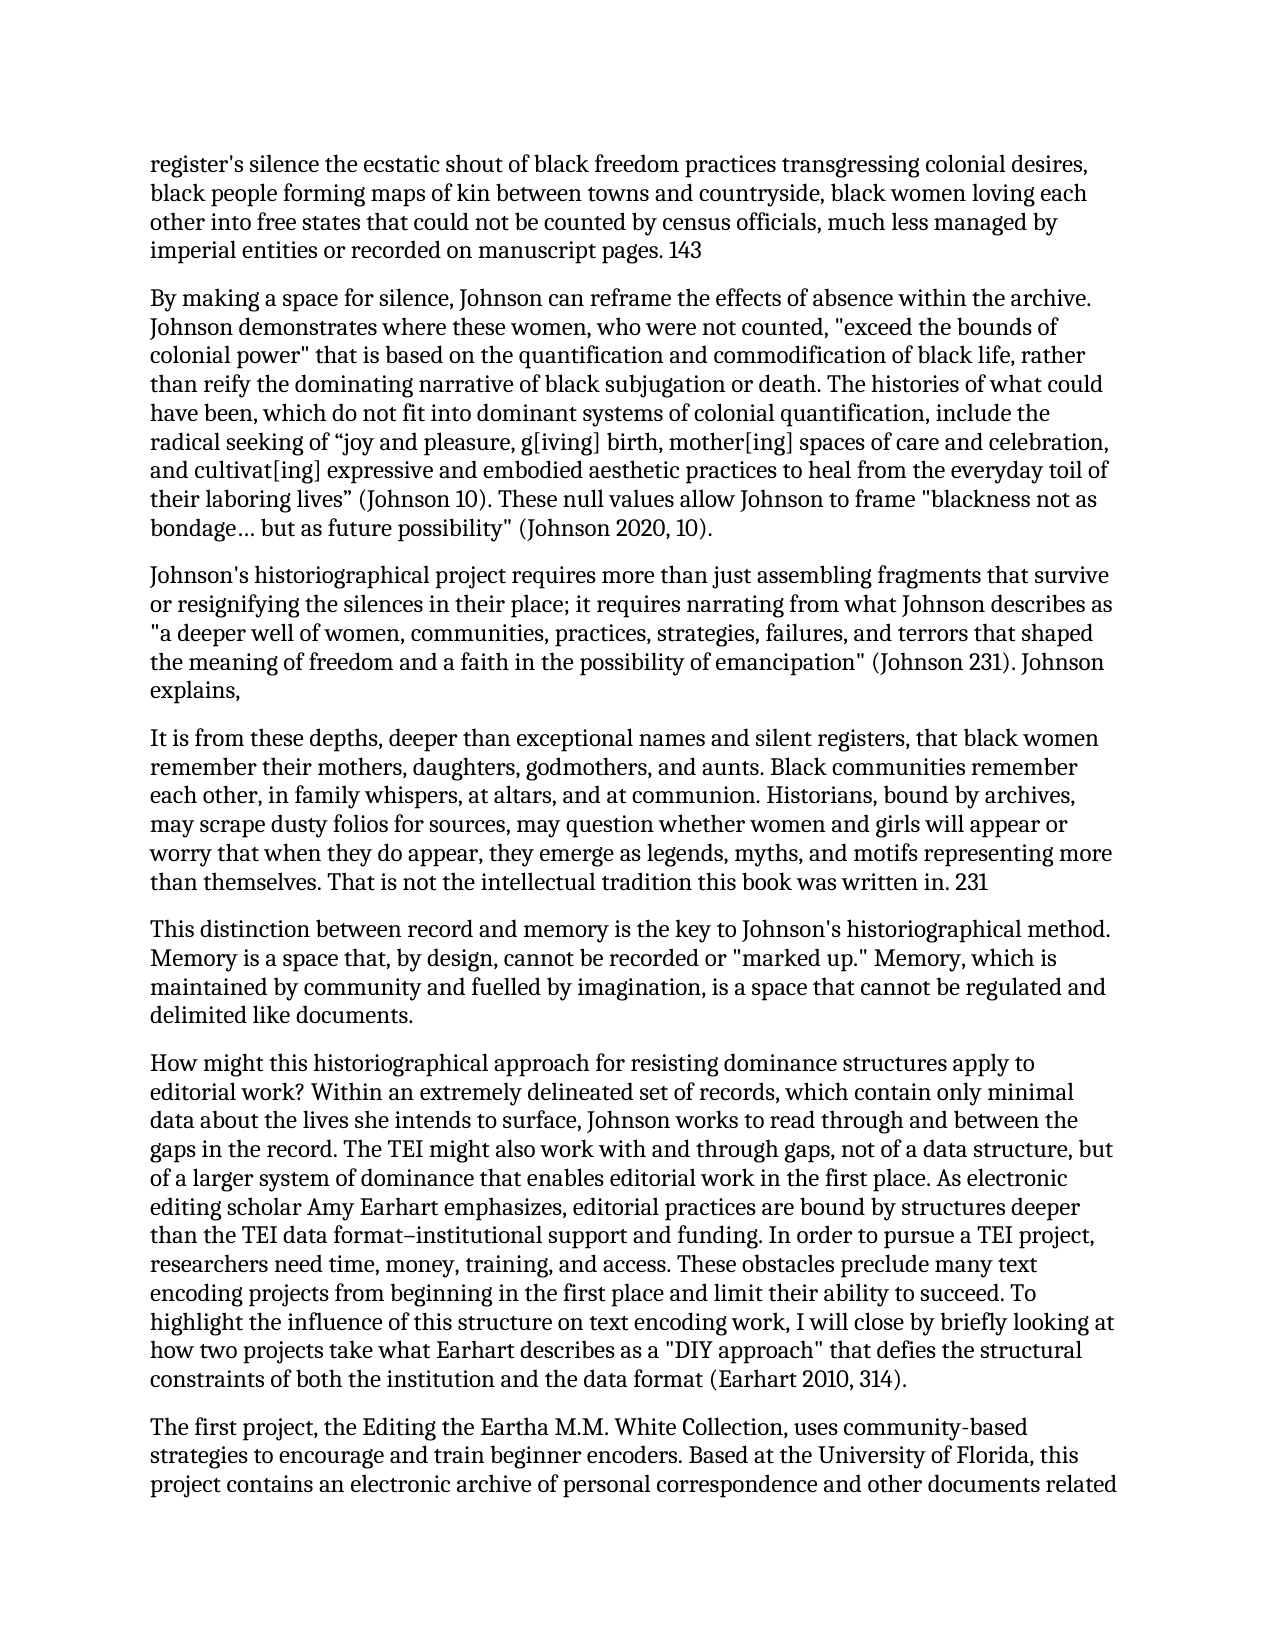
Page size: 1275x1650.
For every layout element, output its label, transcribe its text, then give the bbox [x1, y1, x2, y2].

text By making a space for silence, Johnson can reframe the effects of absence within the archive. Johnson demonstrates where these women, who were not counted, "exceed the bounds of colonial power" that is based on the quantification and commodification of black life, rather than reify the dominating narrative of black subjugation or death. The histories of what could have been, which do not fit into dominant systems of colonial quantification, include the radical seeking of “joy and pleasure, g[iving] birth, mother[ing] spaces of care and celebration, and cultivat[ing] expressive and embodied aesthetic practices to heal from the everyday toil of their laboring lives” (Johnson 10). These null values allow Johnson to frame "blackness not as bondage… but as future possibility" (Johnson 2020, 10). [150, 284, 1125, 542]
text How might this historiographical approach for resisting dominance structures apply to editorial work? Within an extremely delineated set of records, which contain only minimal data about the lives she intends to surface, Johnson works to read through and between the gaps in the record. The TEI might also work with and through gaps, not of a data structure, but of a larger system of dominance that enables editorial work in the first place. As electronic editing scholar Amy Earhart emphasizes, editorial practices are bound by structures deeper than the TEI data format–institutional support and funding. In order to pursue a TEI project, researchers need time, money, training, and access. These obstacles preclude many text encoding projects from beginning in the first place and limit their ability to succeed. To highlight the influence of this structure on text encoding work, I will close by briefly looking at how two projects take what Earhart describes as a "DIY approach" that defies the structural constraints of both the institution and the data format (Earhart 2010, 314). [150, 1049, 1125, 1394]
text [150, 150, 1125, 265]
text It is from these depths, deeper than exceptional names and silent registers, that black women remember their mothers, daughters, godmothers, and aunts. Black communities remember each other, in family whispers, at altars, and at communion. Historians, bound by archives, may scrape dusty folios for sources, may question whether women and girls will appear or worry that when they do appear, they emerge as legends, myths, and motifs representing more than themselves. That is not the intellectual tradition this book was written in. 231 [150, 724, 1125, 896]
text This distinction between record and memory is the key to Johnson's historiographical method. Memory is a space that, by design, cannot be recorded or "marked up." Memory, which is maintained by community and fuelled by imagination, is a space that cannot be regulated and delimited like documents. [150, 915, 1125, 1030]
text Johnson's historiographical project requires more than just assembling fragments that survive or resignifying the silences in their place; it requires narrating from what Johnson describes as "a deeper well of women, communities, practices, strategies, failures, and terrors that shaped the meaning of freedom and a faith in the possibility of emancipation" (Johnson 231). Johnson explains, [150, 561, 1125, 705]
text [150, 1412, 1125, 1499]
